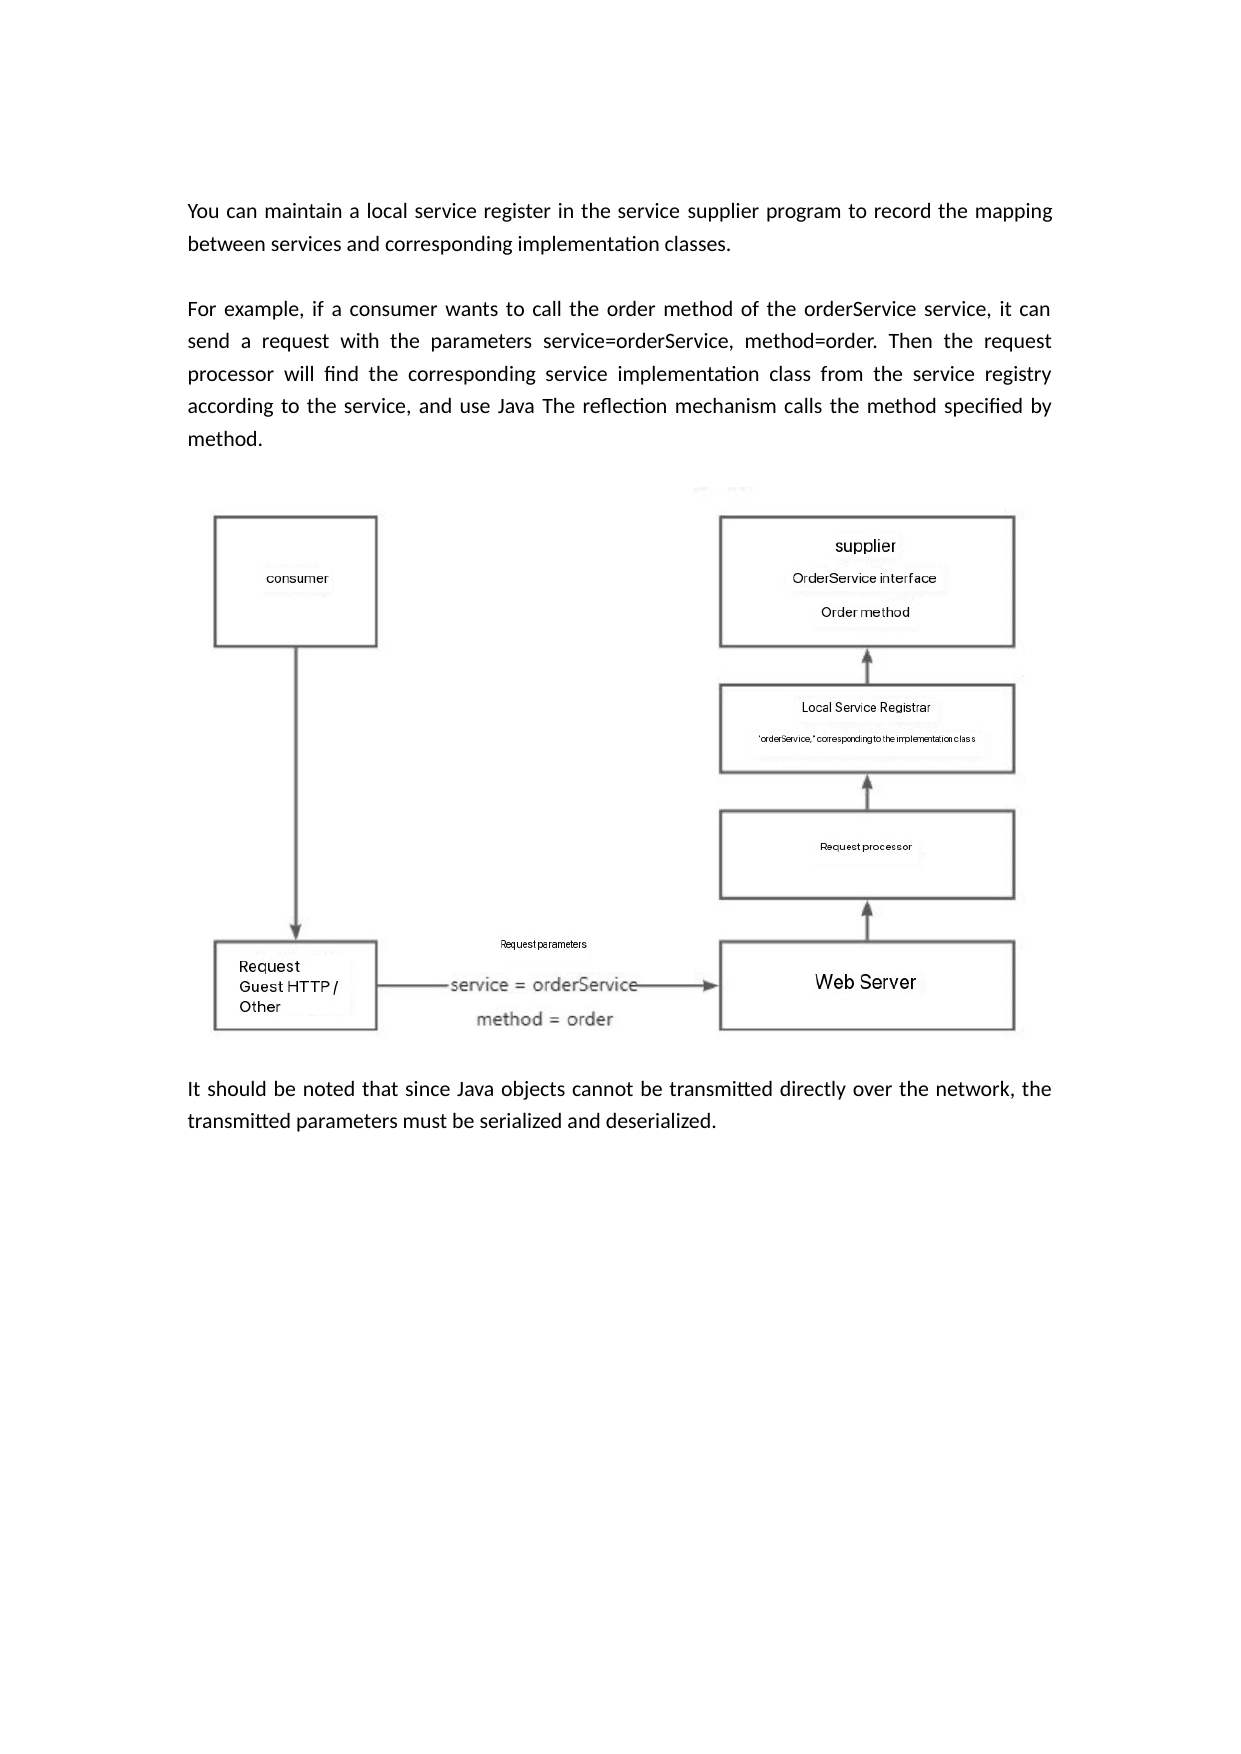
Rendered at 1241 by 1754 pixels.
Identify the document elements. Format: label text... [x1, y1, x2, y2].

text You can maintain a local service register in the service supplier program to record the mapping between services and corresponding implementation classes. [187, 194, 1053, 259]
text For example, if a consumer wants to call the order method of the orderService service, it can send a request with the parameters service=orderService, method=order. Then the request processor will find the corresponding service implementation class from the service registry according to the service, and use Java The reflection mechanism calls the method specified by method. [187, 292, 1053, 454]
picture [187, 487, 1052, 1052]
text It should be noted that since Java objects cannot be transmitted directly over the network, the transmitted parameters must be serialized and deserialized. [187, 1072, 1053, 1137]
